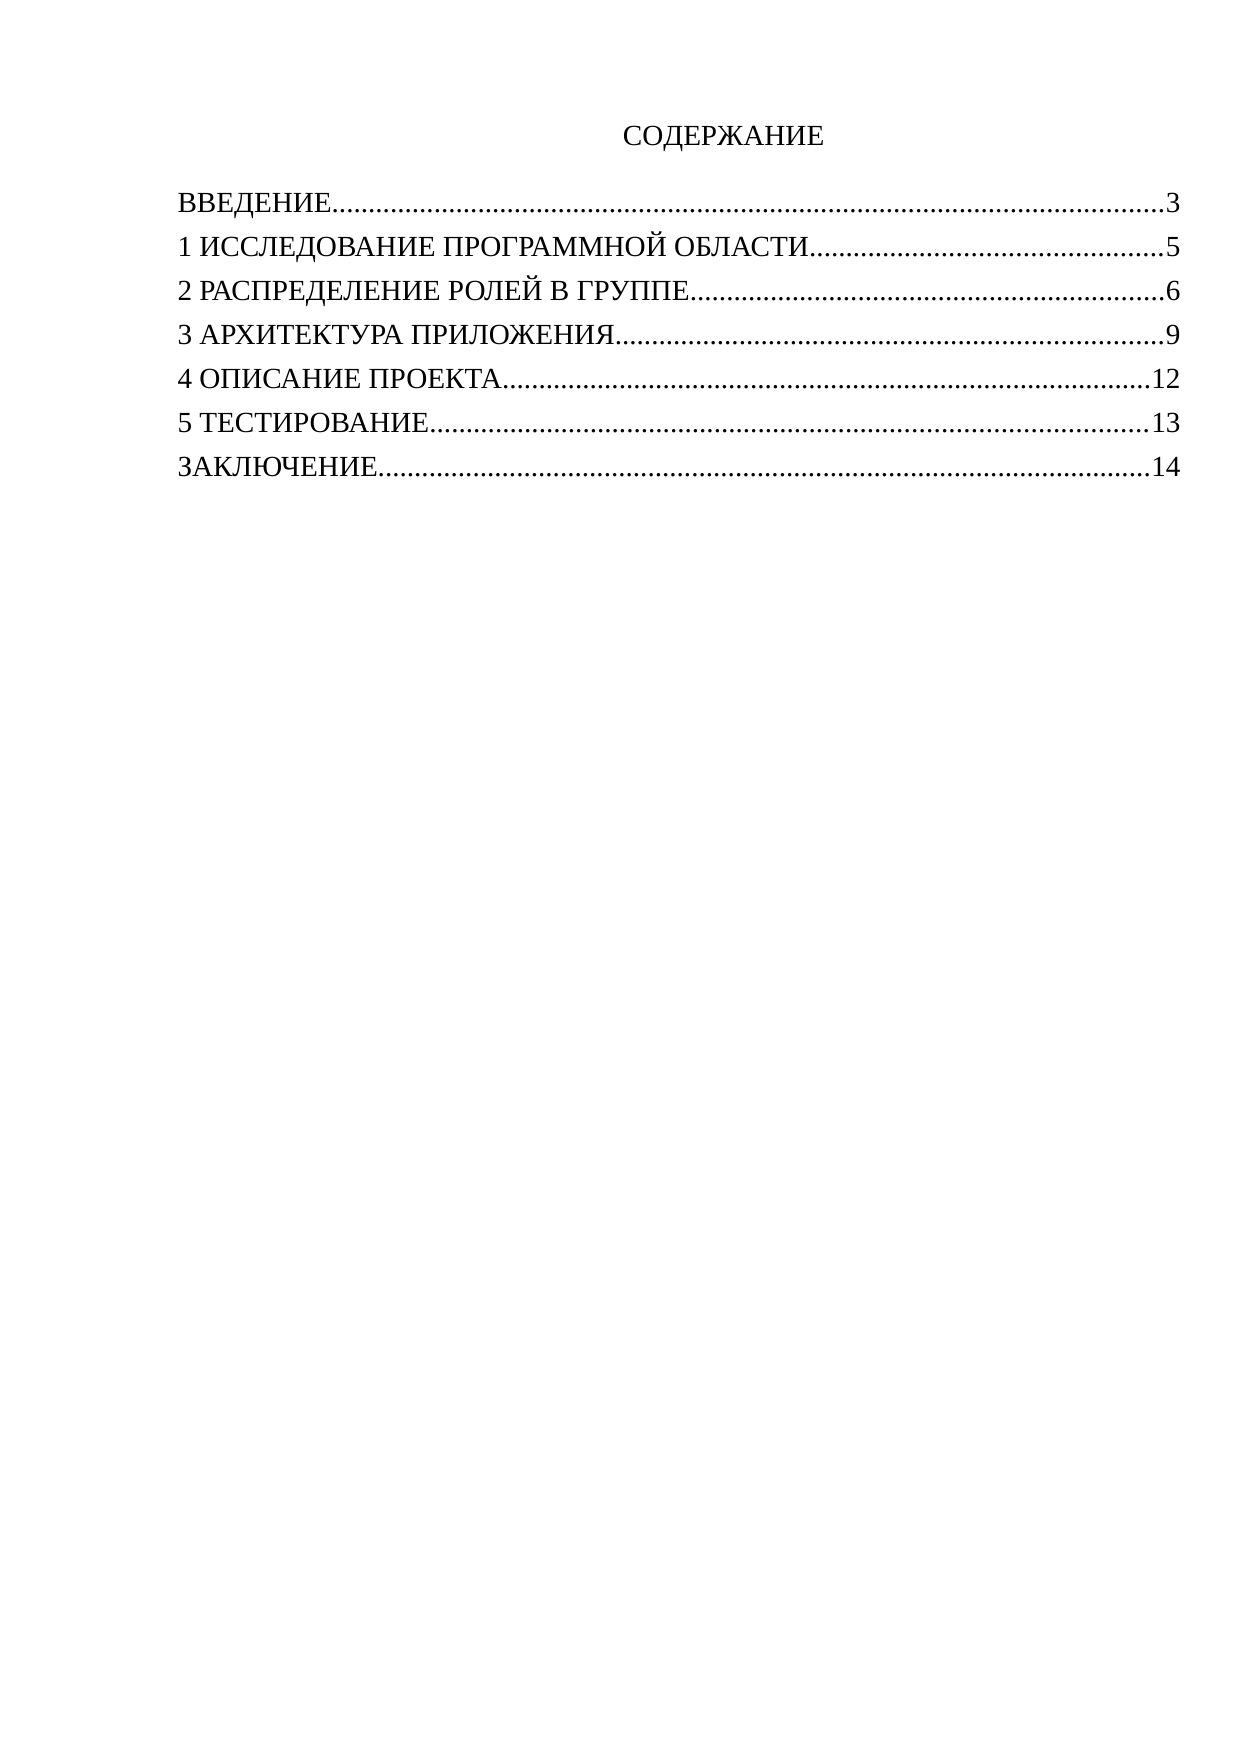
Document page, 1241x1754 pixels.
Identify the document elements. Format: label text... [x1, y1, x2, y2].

text 5 Тестирование 13 [177, 405, 1181, 438]
text 3 Архитектура приложения 9 [177, 317, 1181, 351]
text ЗАКЛЮЧЕНИЕ 14 [177, 449, 1181, 482]
text 2 Распределение ролей в группе 6 [177, 273, 1181, 307]
text 4 Описание проекта 12 [177, 361, 1181, 394]
text 1 Исследование программной области 5 [177, 229, 1181, 263]
text СОДЕРЖАНИЕ [177, 118, 1181, 152]
text ВВЕДЕНИЕ 3 [177, 185, 1181, 219]
